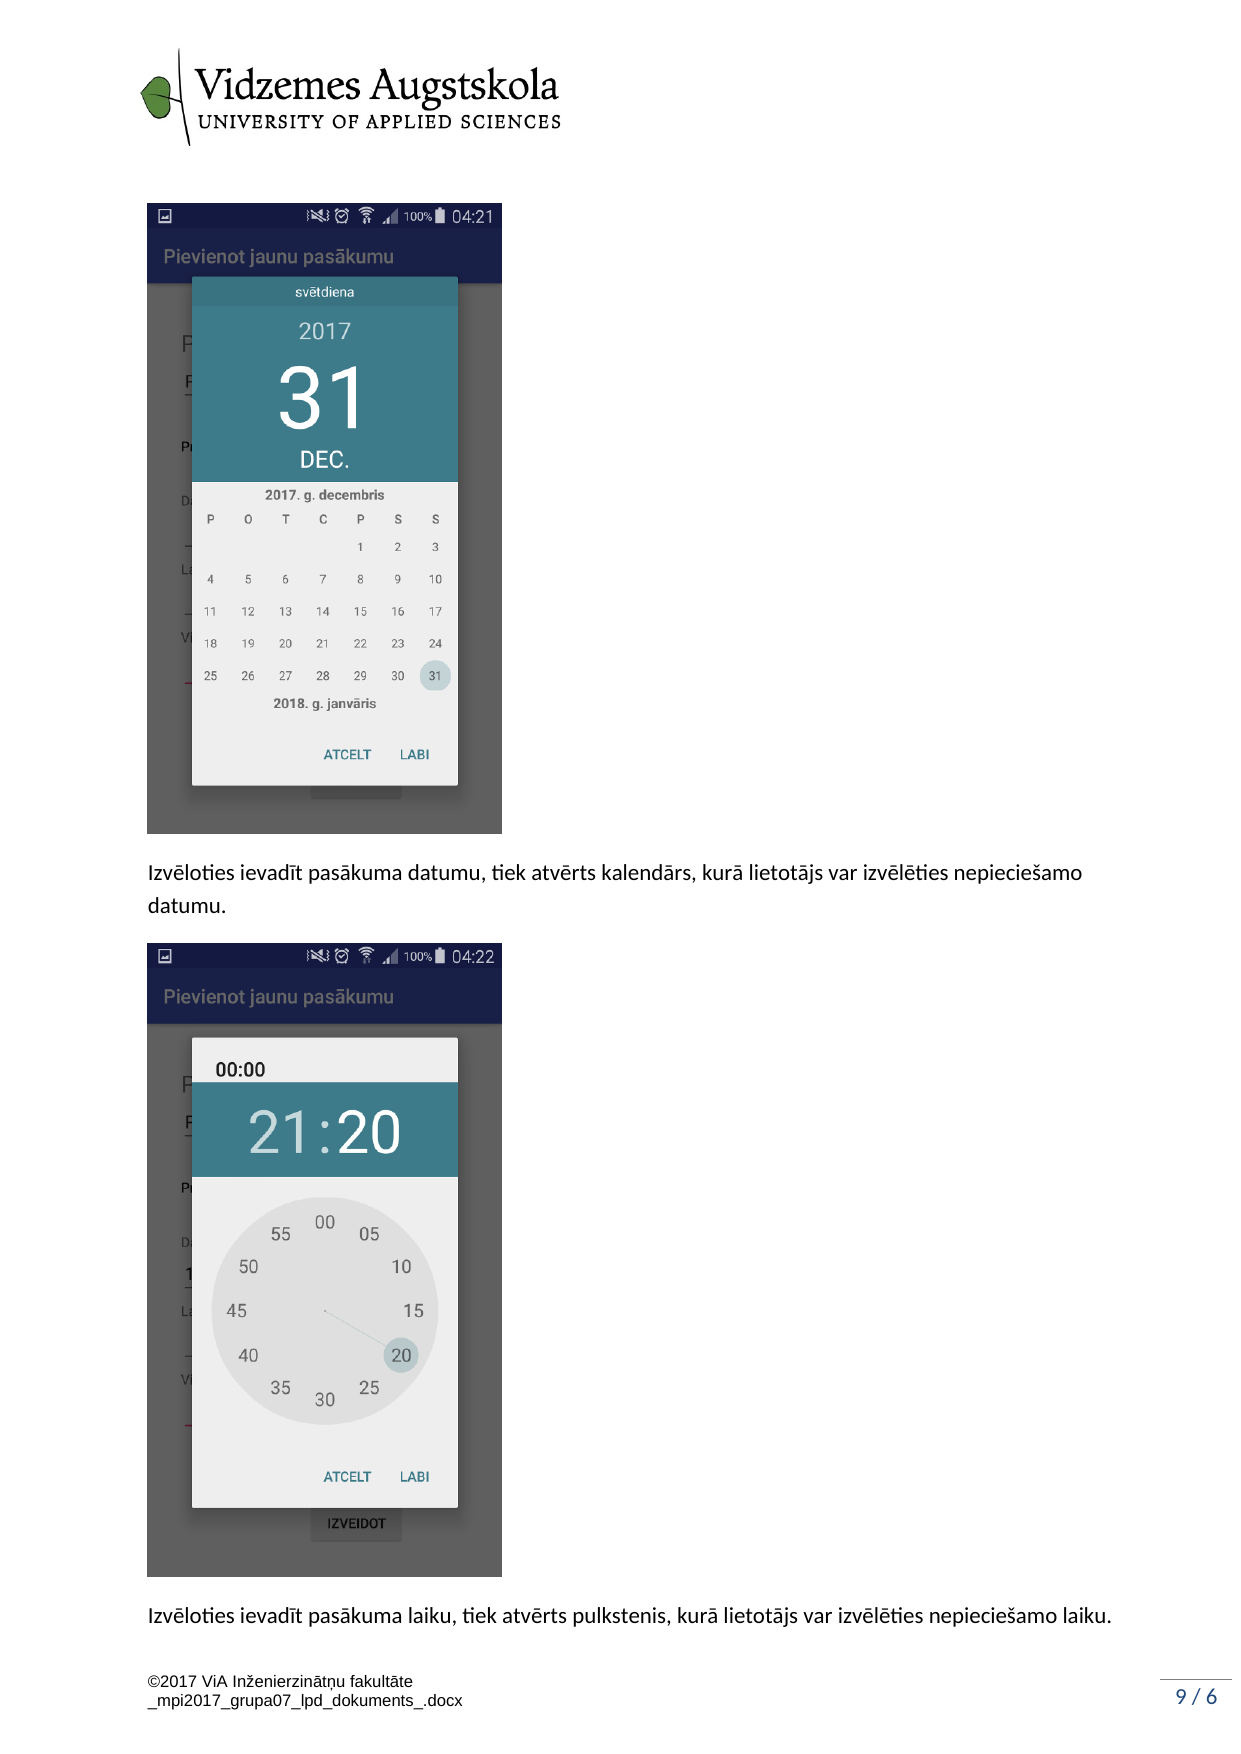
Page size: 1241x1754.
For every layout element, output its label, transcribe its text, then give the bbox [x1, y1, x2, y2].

picture [147, 203, 502, 834]
picture [147, 943, 502, 1577]
text Izvēloties ievadīt pasākuma laiku, tiek atvērts pulkstenis, kurā lietotājs var izvēlēties nepieciešamo laiku. [148, 1601, 1152, 1629]
text Izvēloties ievadīt pasākuma datumu, tiek atvērts kalendārs, kurā lietotājs var izvēlēties nepieciešamo datumu. [148, 858, 1152, 919]
picture [136, 44, 563, 146]
